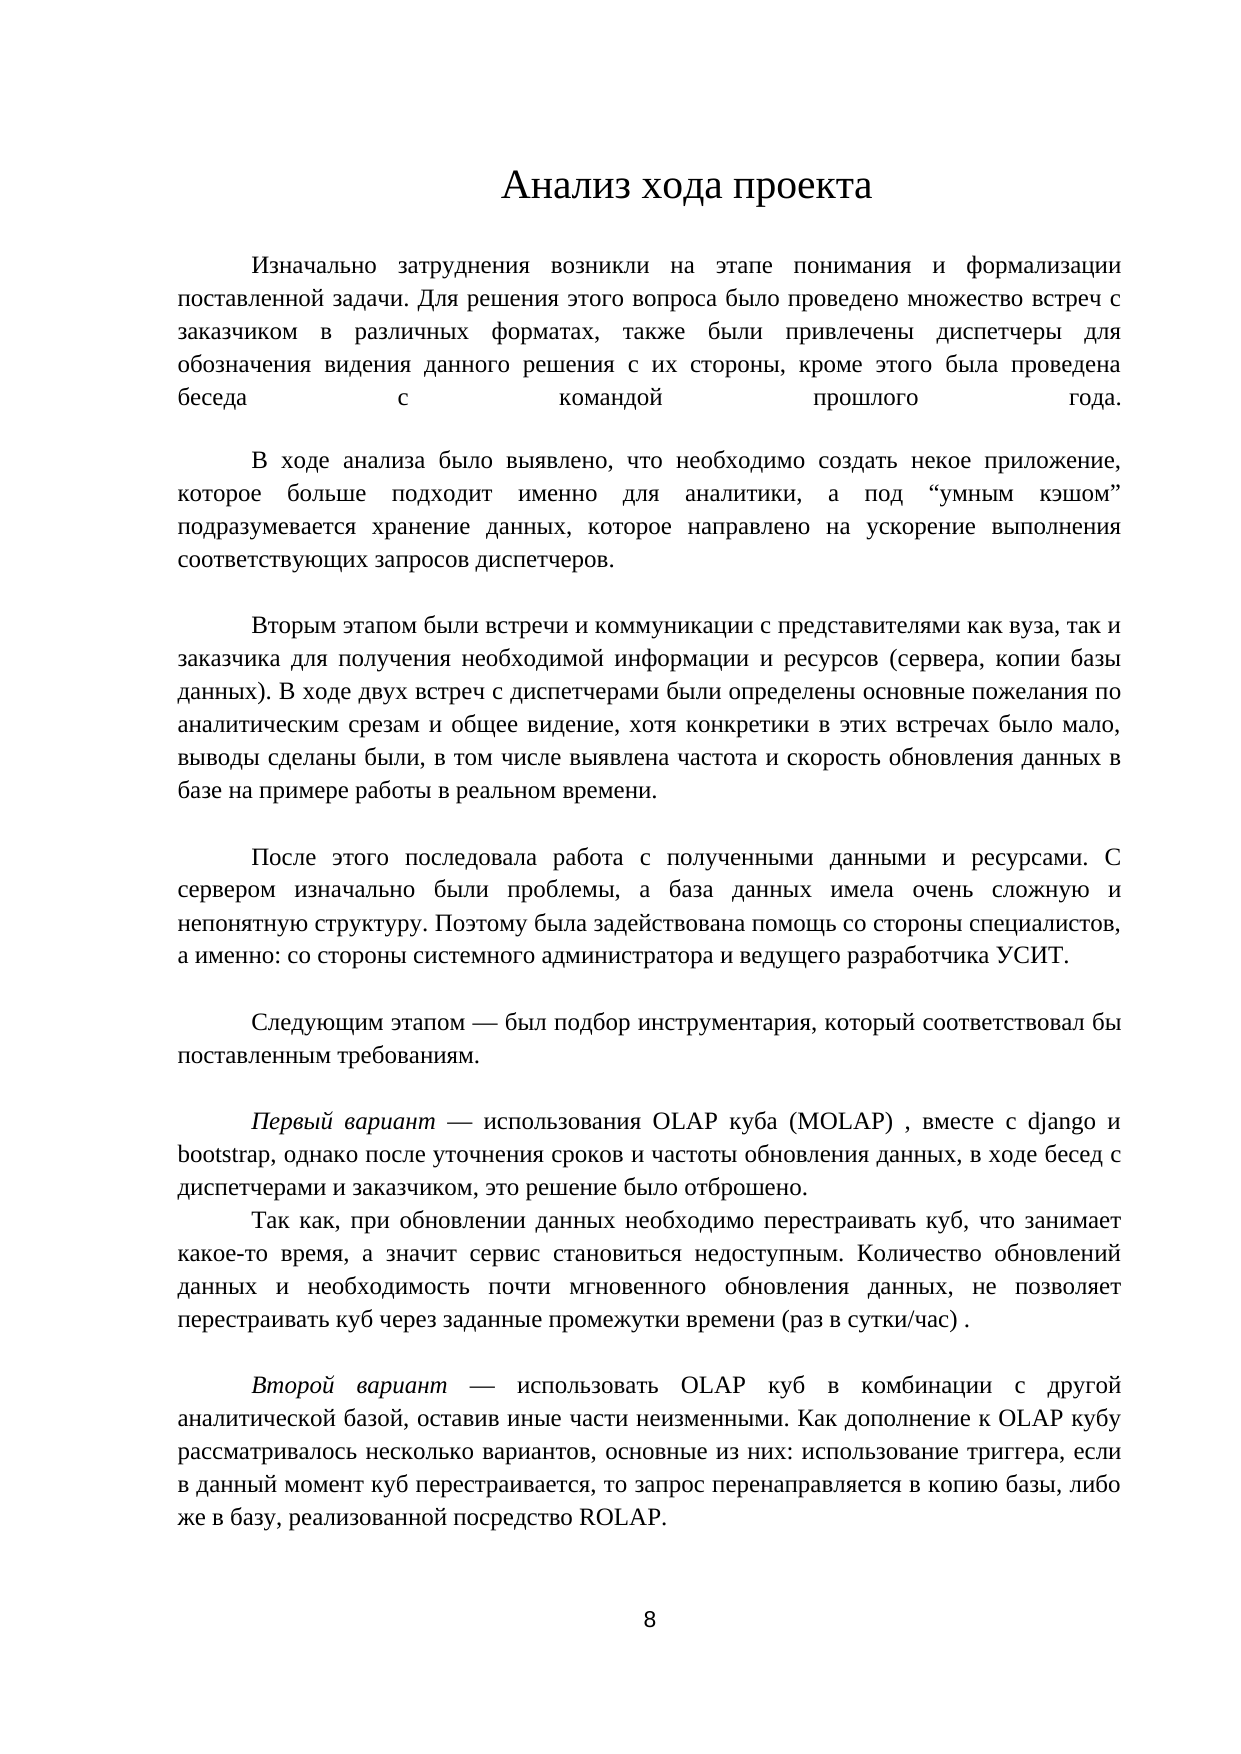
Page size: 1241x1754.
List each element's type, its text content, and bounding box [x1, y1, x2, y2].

text Следующим этапом — был подбор инструментария, который соответствовал бы поставленным требованиям. [177, 1007, 1122, 1068]
text Вторым этапом были встречи и коммуникации с представителями как вуза, так и заказчика для получения необходимой информации и ресурсов (сервера, копии базы данных). В ходе двух встреч с диспетчерами были определены основные пожелания по аналитическим срезам и общее видение, хотя конкретики в этих встречах было мало, выводы сделаны были, в том числе выявлена частота и скорость обновления данных в базе на примере работы в реальном времени. [177, 610, 1122, 804]
text Изначально затруднения возникли на этапе понимания и формализации поставленной задачи. Для решения этого вопроса было проведено множество встреч с заказчиком в различных форматах, также были привлечены диспетчеры для обозначения видения данного решения с их стороны, кроме этого была проведена беседа с командой прошлого года. [177, 250, 1122, 441]
text Так как, при обновлении данных необходимо перестраивать куб, что занимает какое-то время, а значит сервис становиться недоступным. Количество обновлений данных и необходимость почти мгновенного обновления данных, не позволяет перестраивать куб через заданные промежутки времени (раз в сутки/час) . [177, 1205, 1122, 1333]
text Второй вариант — использовать OLAP куб в комбинации с другой аналитической базой, оставив иные части неизменными. Как дополнение к OLAP кубу рассматривалось несколько вариантов, основные из них: использование триггера, если в данный момент куб перестраивается, то запрос перенаправляется в копию базы, либо же в базу, реализованной посредство ROLAP. [177, 1370, 1122, 1531]
text После этого последовала работа с полученными данными и ресурсами. С сервером изначально были проблемы, а база данных имела очень сложную и непонятную структуру. Поэтому была задействована помощь со стороны специалистов, а именно: со стороны системного администратора и ведущего разработчика УСИТ. [177, 842, 1122, 969]
text В ходе анализа было выявлено, что необходимо создать некое приложение, которое больше подходит именно для аналитики, а под “умным кэшом” подразумевается хранение данных, которое направлено на ускорение выполнения соответствующих запросов диспетчеров. [177, 445, 1122, 573]
text Первый вариант — использования OLAP куба (MOLAP) , вместе с django и bootstrap, однако после уточнения сроков и частоты обновления данных, в ходе бесед с диспетчерами и заказчиком, это решение было отброшено. [177, 1106, 1122, 1201]
subtitle Анализ хода проекта [177, 160, 1122, 208]
